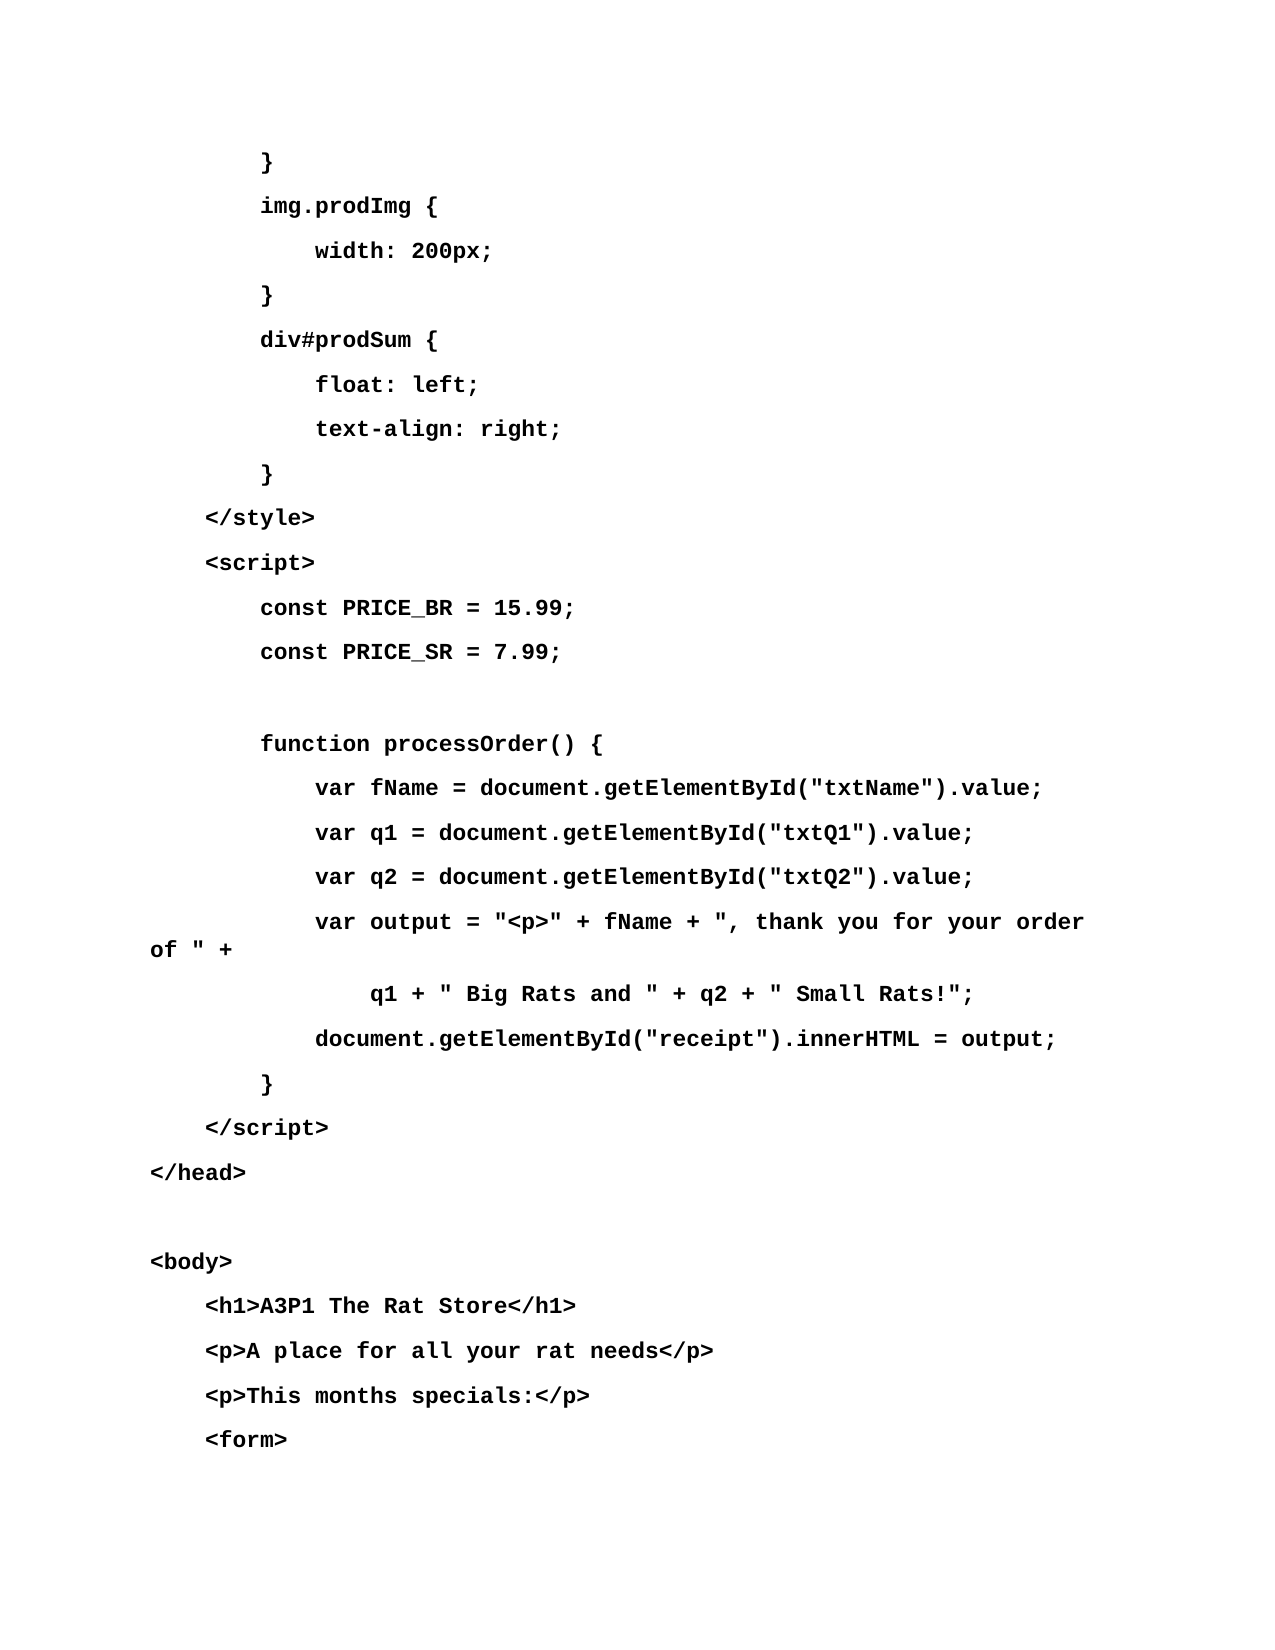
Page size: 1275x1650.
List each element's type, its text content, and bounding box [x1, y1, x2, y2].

text </head> [150, 1161, 1125, 1187]
text float: left; [150, 373, 1125, 399]
text width: 200px; [150, 239, 1125, 265]
text } [150, 150, 1125, 176]
text var output = "<p>" + fName + ", thank you for your order of " + [150, 910, 1125, 964]
text <form> [150, 1428, 1125, 1454]
text document.getElementById("receipt").innerHTML = output; [150, 1027, 1125, 1053]
text <body> [150, 1250, 1125, 1276]
text text-align: right; [150, 417, 1125, 443]
text function processOrder() { [150, 732, 1125, 758]
text </style> [150, 507, 1125, 533]
text } [150, 1072, 1125, 1098]
text <p>A place for all your rat needs</p> [150, 1339, 1125, 1365]
text const PRICE_BR = 15.99; [150, 596, 1125, 622]
text <p>This months specials:</p> [150, 1384, 1125, 1410]
text img.prodImg { [150, 194, 1125, 221]
text const PRICE_SR = 7.99; [150, 640, 1125, 666]
text q1 + " Big Rats and " + q2 + " Small Rats!"; [150, 983, 1125, 1009]
text var q1 = document.getElementById("txtQ1").value; [150, 821, 1125, 847]
text var fName = document.getElementById("txtName").value; [150, 776, 1125, 802]
text <script> [150, 551, 1125, 577]
text <h1>A3P1 The Rat Store</h1> [150, 1295, 1125, 1321]
text var q2 = document.getElementById("txtQ2").value; [150, 866, 1125, 892]
text } [150, 462, 1125, 488]
text div#prodSum { [150, 328, 1125, 354]
text </script> [150, 1116, 1125, 1142]
text } [150, 284, 1125, 310]
